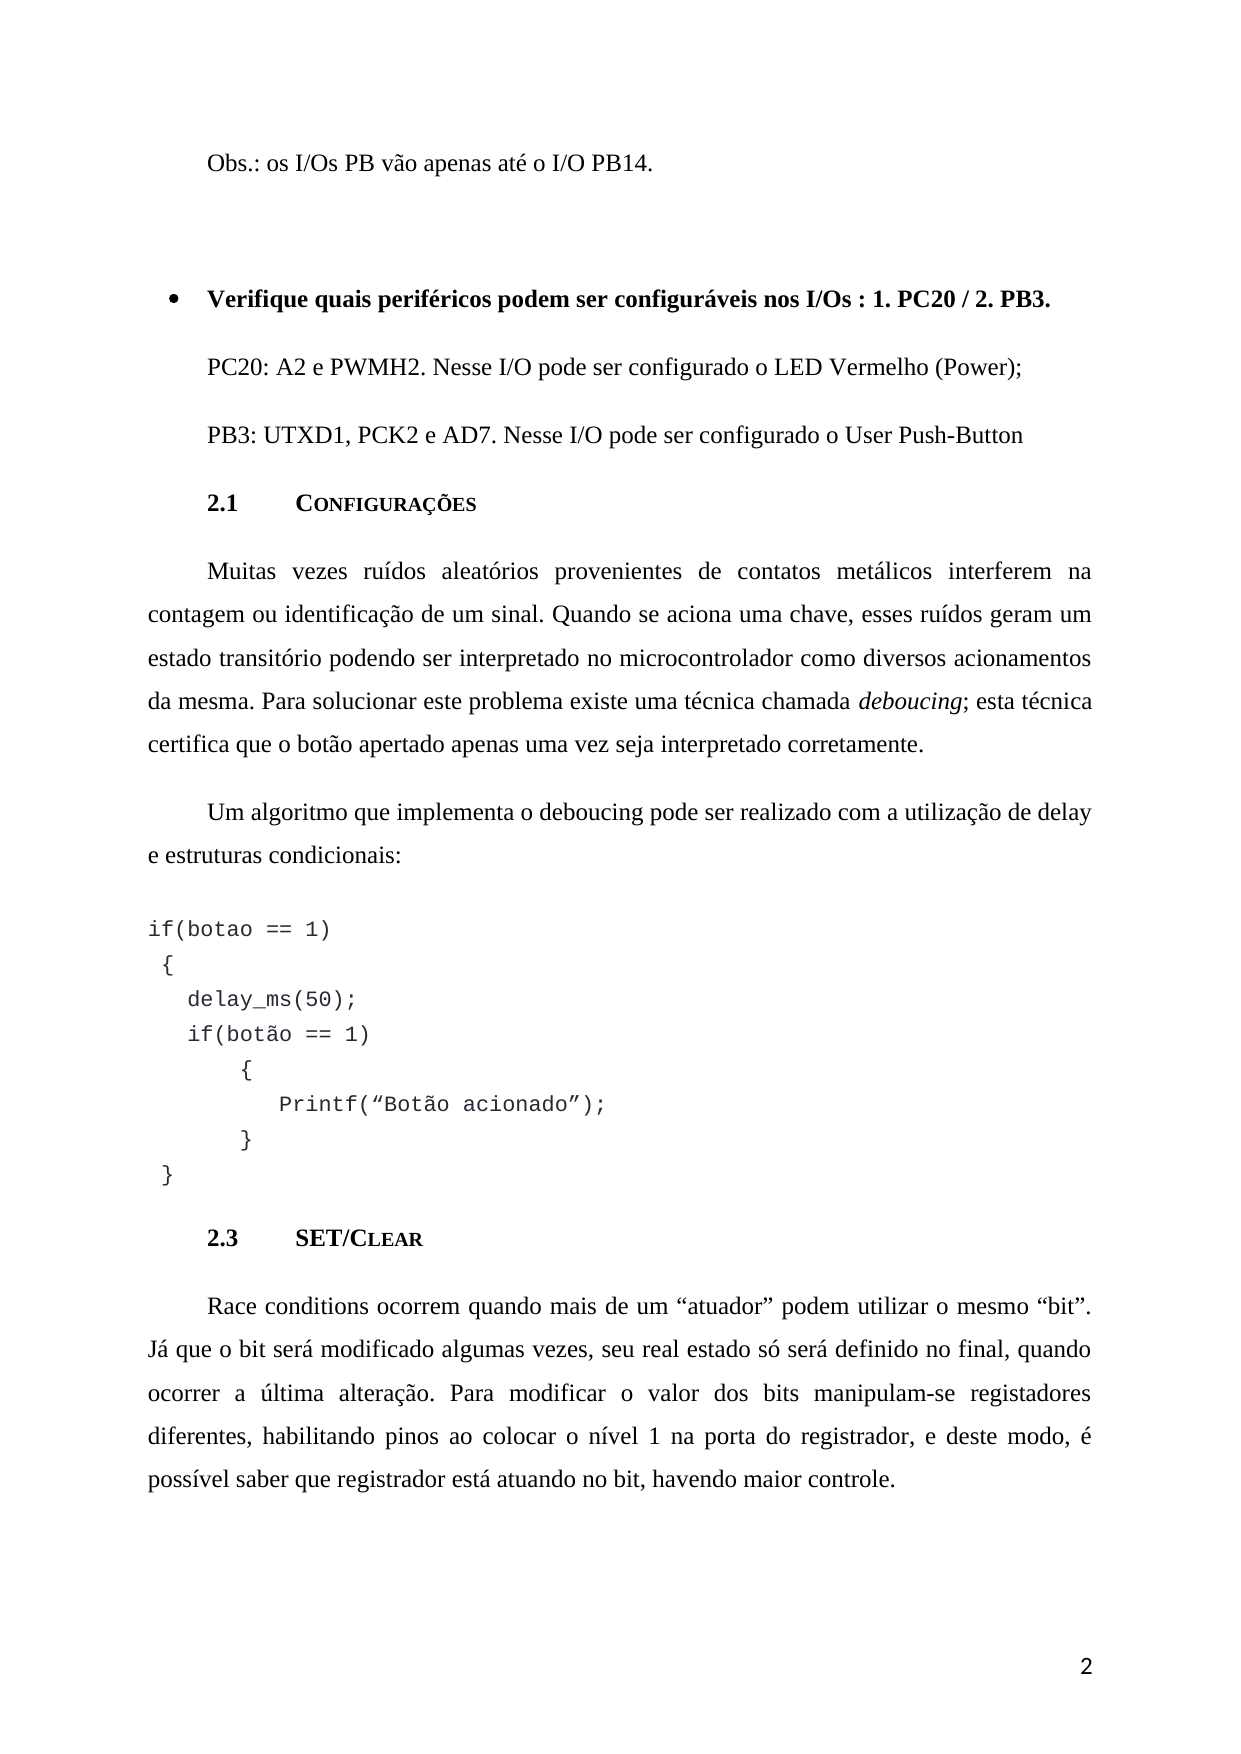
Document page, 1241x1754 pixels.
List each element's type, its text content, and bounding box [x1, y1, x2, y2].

subtitle 2.1 Configurações [148, 488, 1092, 517]
text } } [148, 1118, 1092, 1188]
subtitle 2.3 SET/Clear [148, 1223, 1092, 1252]
text Um algoritmo que implementa o deboucing pode ser realizado com a utilização de delay e estruturas condicionais: [148, 797, 1092, 869]
text PC20: A2 e PWMH2. Nesse I/O pode ser configurado o LED Vermelho (Power); [148, 352, 1092, 381]
text if(botao == 1) { delay_ms(50); if(botão == 1) { Printf(“Botão acionado”); [148, 908, 1092, 1118]
text PB3: UTXD1, PCK2 e AD7. Nesse I/O pode ser configurado o User Push-Button [148, 420, 1092, 449]
list Verifique quais periféricos podem ser configuráveis nos I/Os : 1. PC20 / 2. PB3. [169, 284, 1092, 313]
text Race conditions ocorrem quando mais de um “atuador” podem utilizar o mesmo “bit”. Já que o bit será modificado algumas vezes, seu real estado só será definido no final, quando ocorrer a última alteração. Para modificar o valor dos bits manipulam-se registadores diferentes, habilitando pinos ao colocar o nível 1 na porta do registrador, e deste modo, é possível saber que registrador está atuando no bit, havendo maior controle. [148, 1291, 1092, 1493]
text Obs.: os I/Os PB vão apenas até o I/O PB14. [148, 148, 1092, 176]
text Muitas vezes ruídos aleatórios provenientes de contatos metálicos interferem na contagem ou identificação de um sinal. Quando se aciona uma chave, esses ruídos geram um estado transitório podendo ser interpretado no microcontrolador como diversos acionamentos da mesma. Para solucionar este problema existe uma técnica chamada deboucing; esta técnica certifica que o botão apertado apenas uma vez seja interpretado corretamente. [148, 556, 1092, 758]
